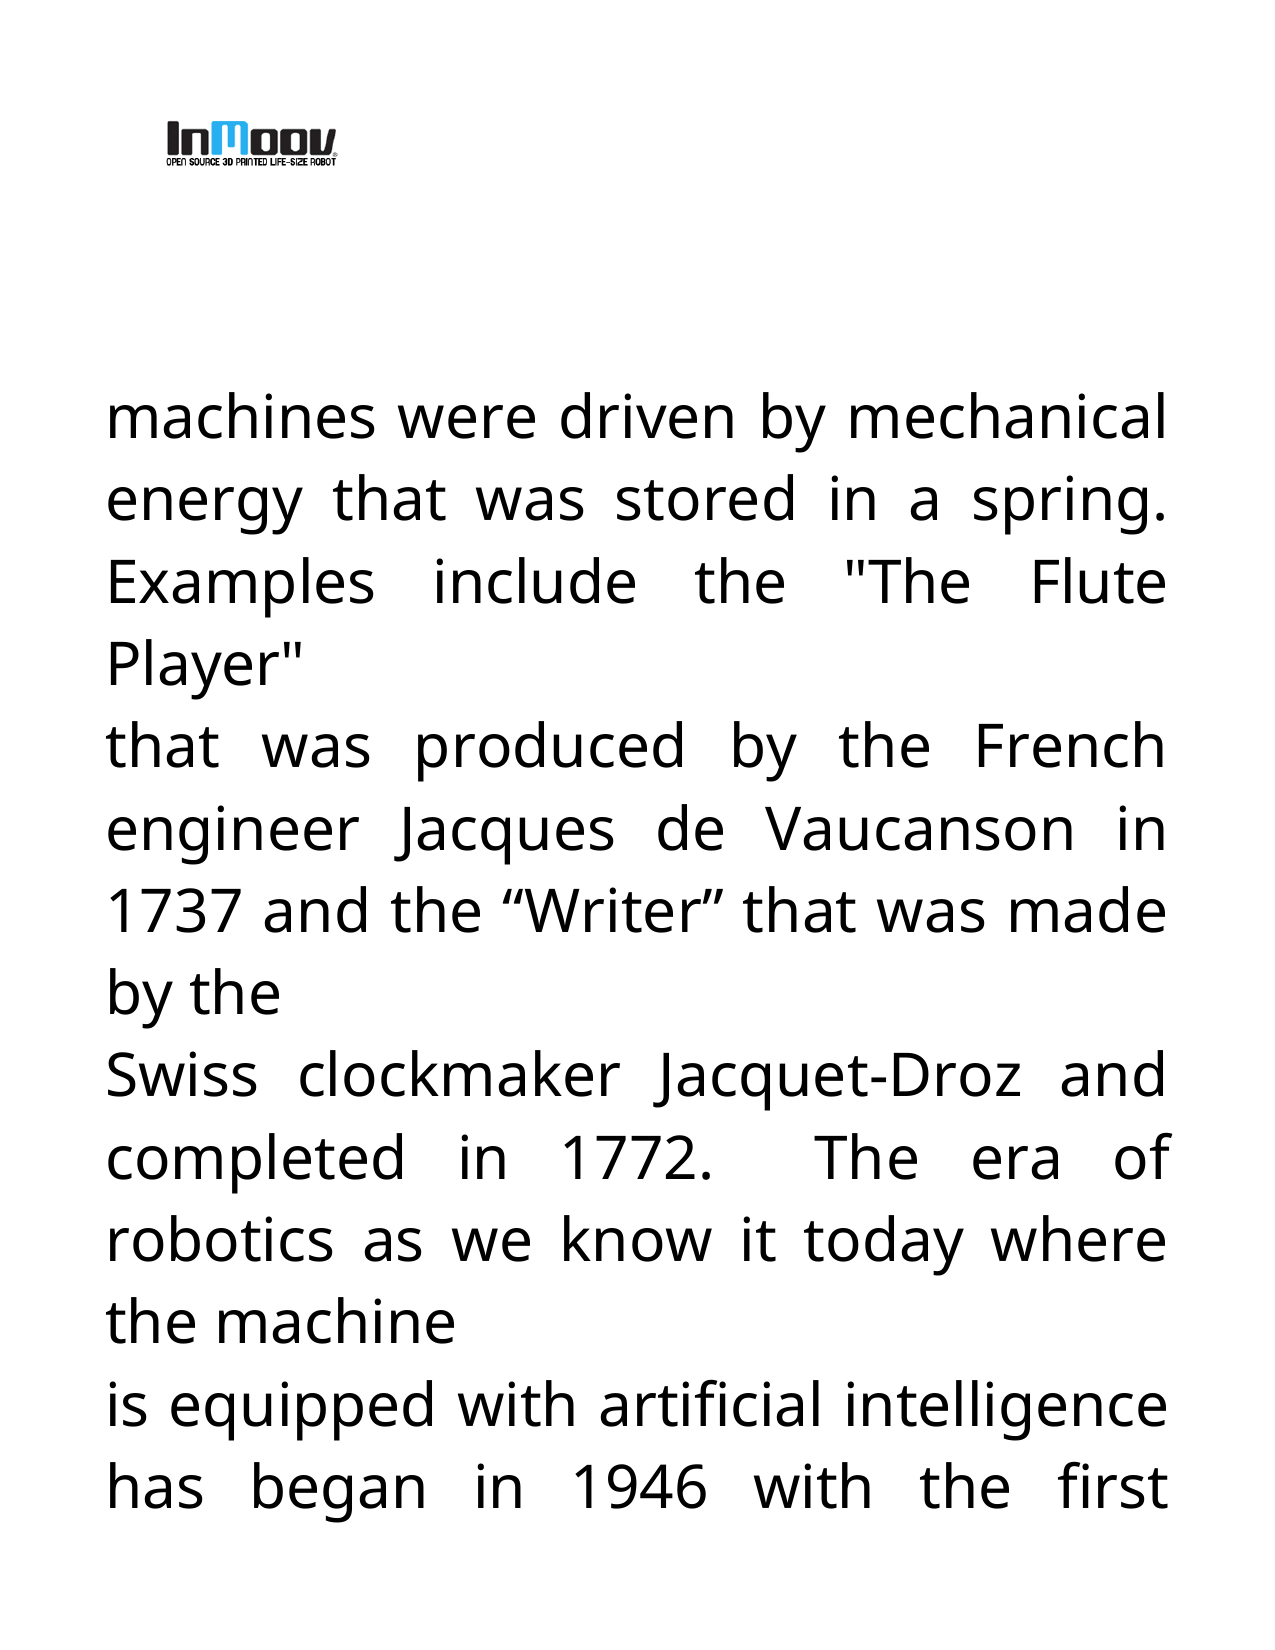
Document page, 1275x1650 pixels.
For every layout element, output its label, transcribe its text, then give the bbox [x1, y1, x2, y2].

text is equipped with artificial intelligence has began in 1946 with the first introduction of the digital computer, the [105, 1361, 1170, 1526]
text that was produced by the French engineer Jacques de Vaucanson in 1737 and the “Writer” that was made by the [105, 703, 1170, 1032]
text machines were driven by mechanical energy that was stored in a spring. Examples include the "The Flute Player" [105, 374, 1170, 703]
picture [161, 105, 348, 176]
text Swiss clockmaker Jacquet-Droz and completed in 1772. The era of robotics as we know it today where the machine [105, 1032, 1170, 1361]
